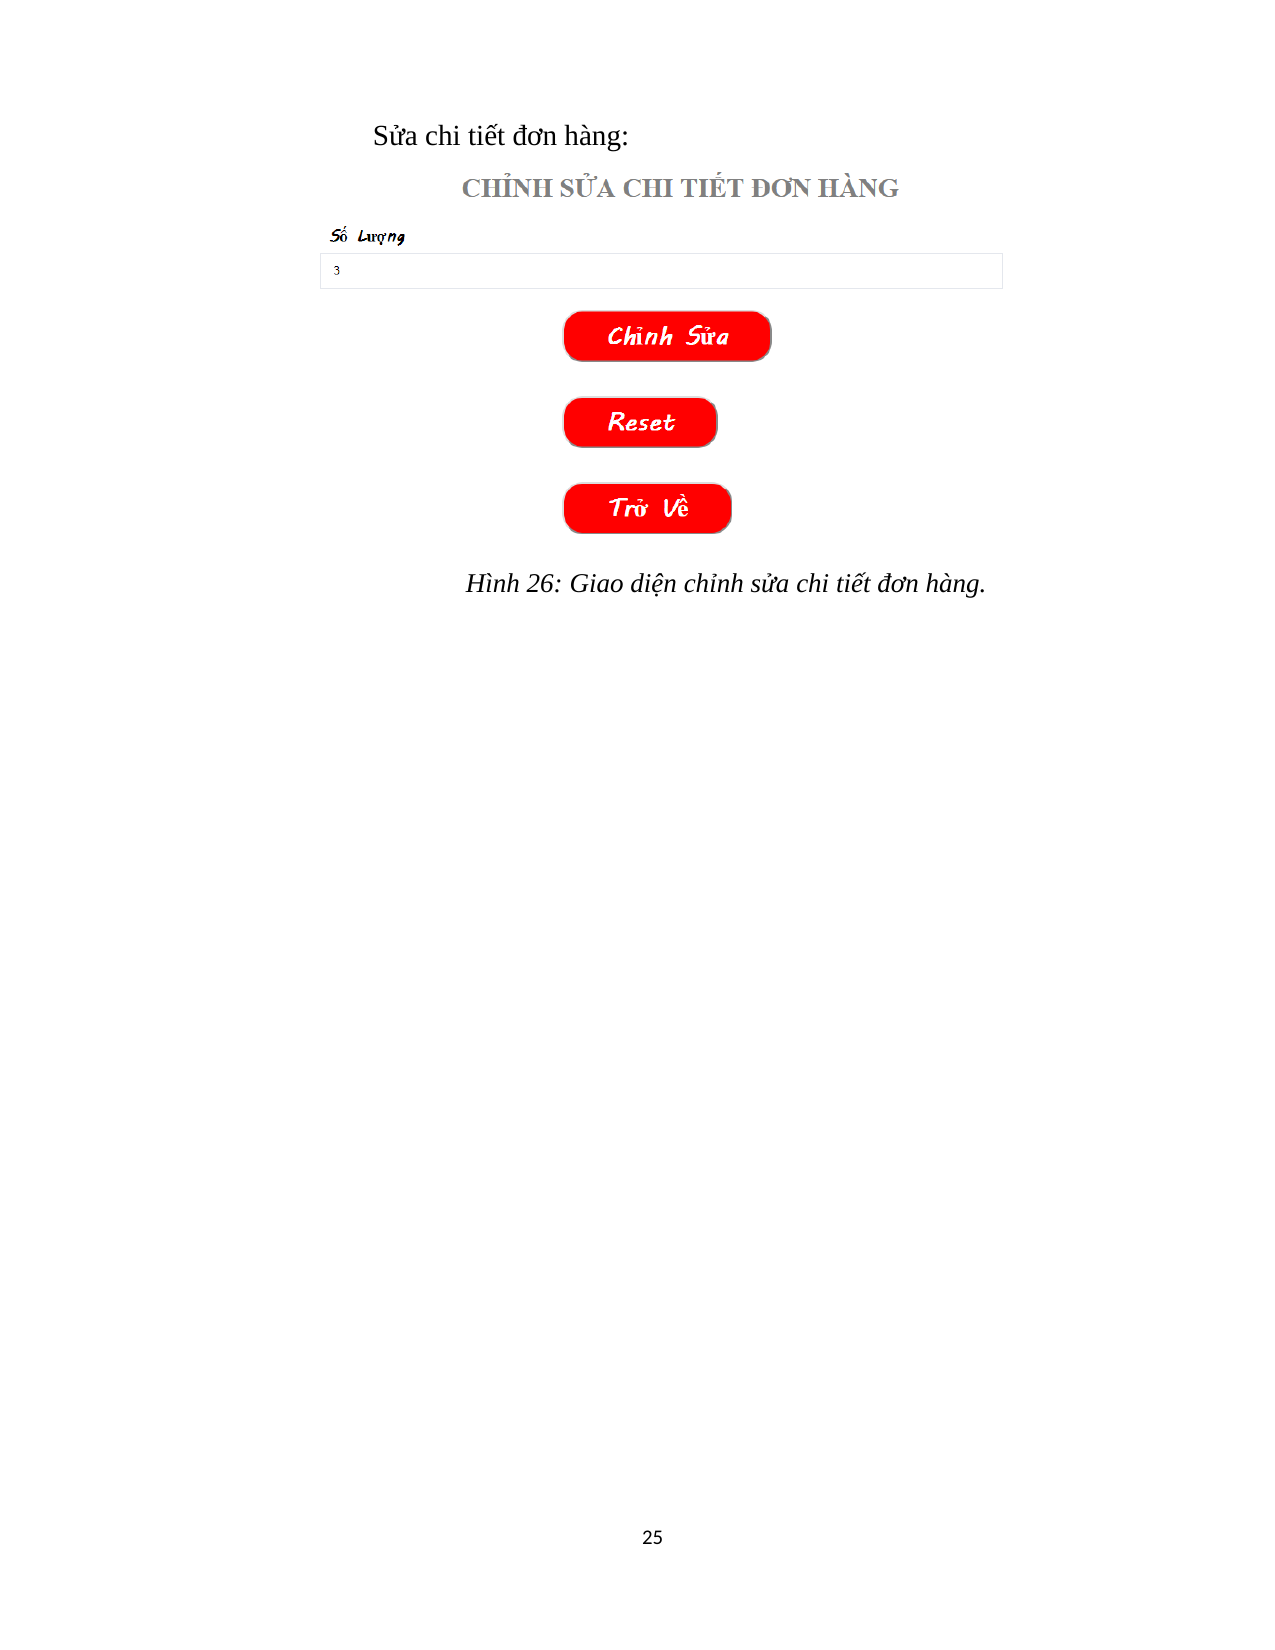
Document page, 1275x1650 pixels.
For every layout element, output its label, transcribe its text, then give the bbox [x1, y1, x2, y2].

text Sửa chi tiết đơn hàng: [298, 118, 1157, 152]
picture [297, 161, 1022, 560]
text Hình 26: Giao diện chỉnh sửa chi tiết đơn hàng. [298, 567, 1157, 598]
